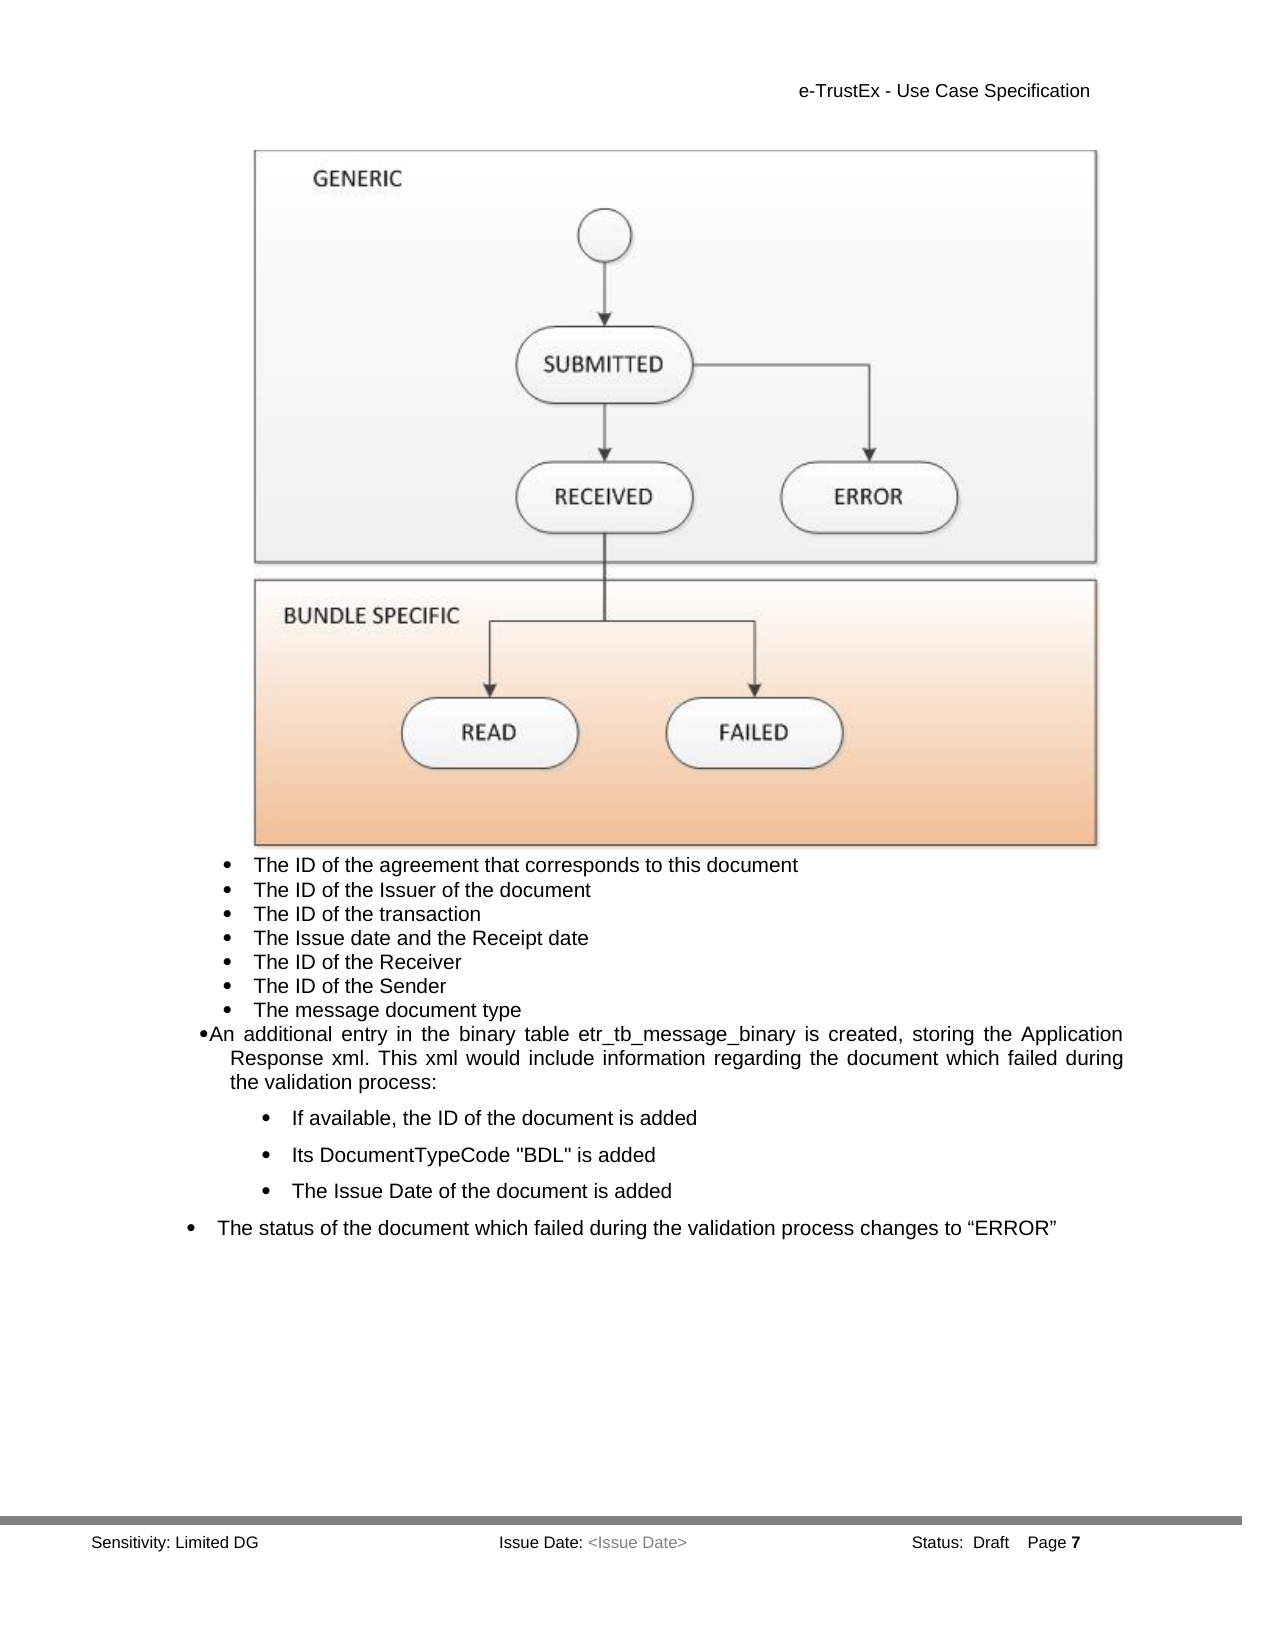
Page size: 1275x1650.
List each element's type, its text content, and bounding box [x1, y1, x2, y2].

list Its DocumentTypeCode "BDL" is added [262, 1143, 1125, 1167]
picture [253, 150, 1110, 854]
list The ID of the Receiver [224, 949, 1125, 974]
list The ID of the Sender [224, 974, 1125, 998]
list The ID of the transaction [224, 901, 1125, 926]
list An additional entry in the binary table etr_tb_message_binary is created, storing the Application Response xml. This xml would include information regarding the document which failed during the validation process: [200, 1022, 1125, 1094]
list The status of the document which failed during the validation process changes to “ERROR” [187, 1216, 1125, 1240]
list The Issue Date of the document is added [262, 1179, 1125, 1203]
list The ID of the agreement that corresponds to this document [224, 853, 1125, 877]
list The message document type [224, 998, 1125, 1022]
list If available, the ID of the document is added [262, 1106, 1125, 1130]
list The ID of the Issuer of the document [224, 877, 1125, 901]
list The Issue date and the Receipt date [224, 926, 1125, 949]
